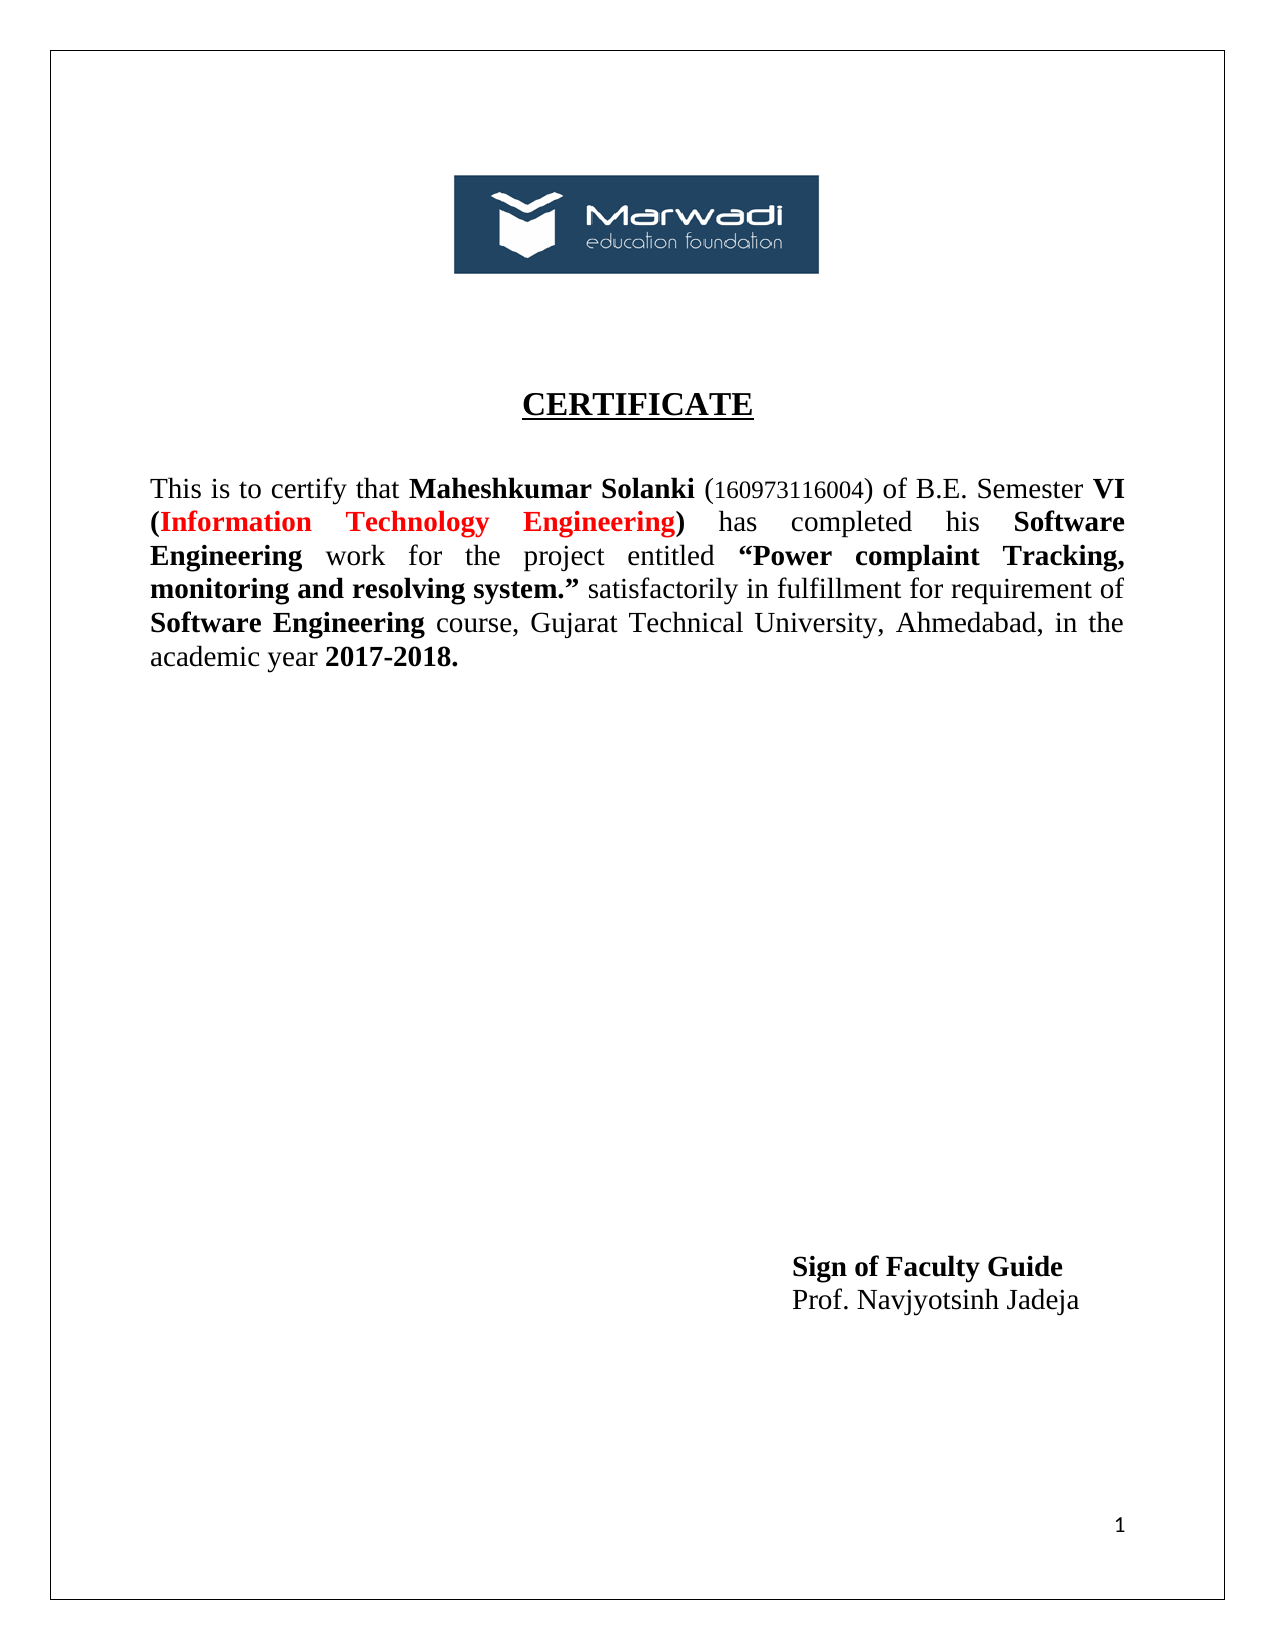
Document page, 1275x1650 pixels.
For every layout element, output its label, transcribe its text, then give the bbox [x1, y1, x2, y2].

text This is to certify that Maheshkumar Solanki (160973116004) of B.E. Semester VI (Information Technology Engineering) has completed his Software Engineering work for the project entitled “Power complaint Tracking, monitoring and resolving system.” satisfactorily in fulfillment for requirement of Software Engineering course, Gujarat Technical University, Ahmedabad, in the academic year 2017-2018. [150, 471, 1125, 672]
picture [437, 161, 838, 284]
text CERTIFICATE [150, 385, 1125, 423]
